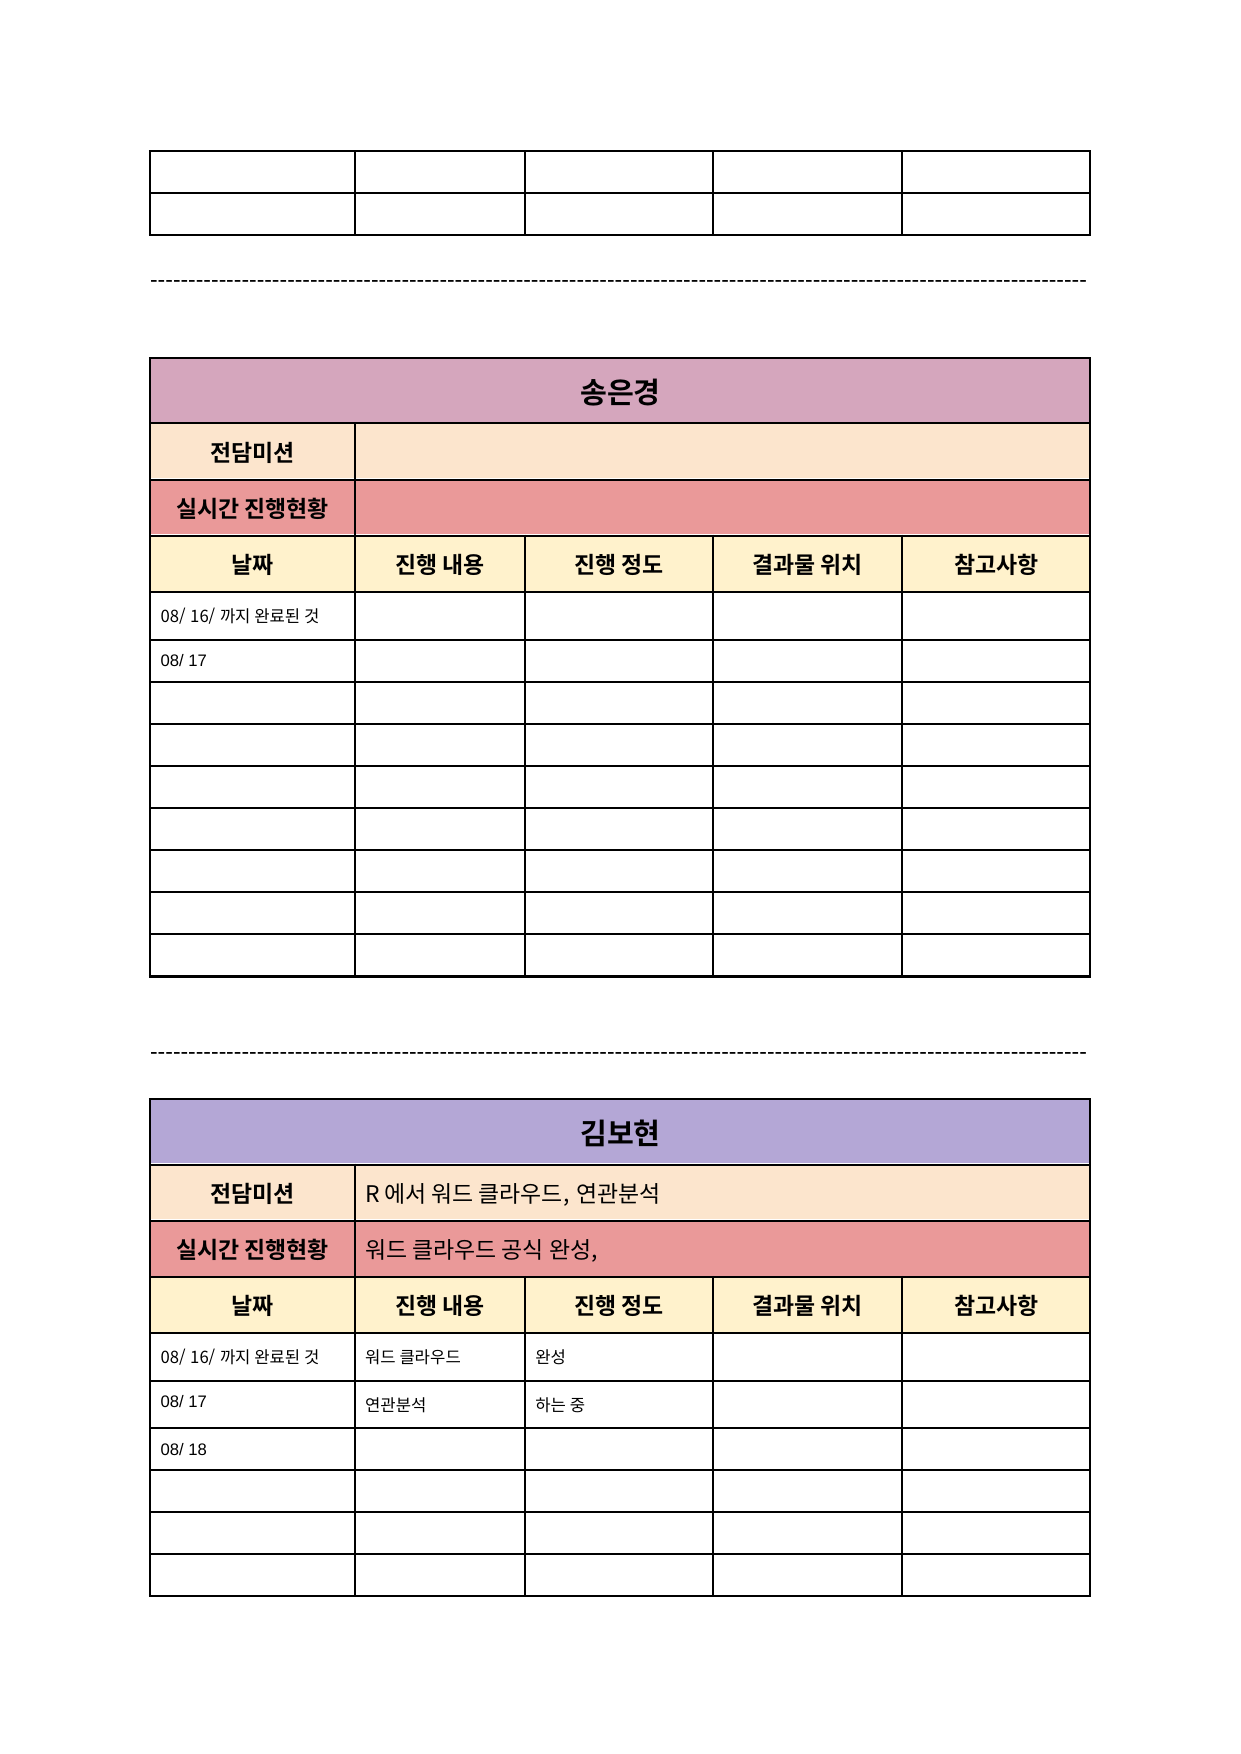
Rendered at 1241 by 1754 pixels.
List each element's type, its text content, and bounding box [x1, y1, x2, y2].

table_cell [151, 725, 354, 765]
table_cell [903, 152, 1089, 192]
table_cell 연관분석 [356, 1382, 524, 1427]
table_cell [526, 641, 712, 681]
table_cell 날짜 [151, 1278, 354, 1332]
table_cell [356, 1555, 524, 1595]
table_cell [526, 593, 712, 639]
table_cell R에서 워드 클라우드, 연관분석 [356, 1166, 1089, 1219]
table_cell [526, 767, 712, 807]
table_cell [714, 935, 901, 975]
table_cell [356, 893, 524, 933]
table_cell 하는 중 [526, 1382, 712, 1427]
table_cell 워드 클라우드 [356, 1334, 524, 1380]
table_cell 워드 클라우드 공식 완성, [356, 1222, 1089, 1276]
table_cell [356, 194, 524, 234]
table_cell 완성 [526, 1334, 712, 1380]
table_cell 진행 내용 [356, 1278, 524, 1332]
table_cell [356, 935, 524, 975]
table_cell [151, 683, 354, 723]
table_cell [151, 1513, 354, 1553]
text --------------------------------------------------------------------------------------------------------------------------- [150, 1038, 1090, 1064]
table_cell [356, 1513, 524, 1553]
table_cell 전담미션 [151, 1166, 354, 1219]
table_cell [151, 1471, 354, 1511]
table_cell [526, 935, 712, 975]
table_cell [714, 809, 901, 849]
table_cell [903, 1334, 1089, 1380]
table_cell [151, 809, 354, 849]
table_cell [356, 1429, 524, 1469]
table_cell [903, 1471, 1089, 1511]
table_cell [903, 1513, 1089, 1553]
table_cell [903, 1555, 1089, 1595]
table_cell [714, 1555, 901, 1595]
table_cell [526, 809, 712, 849]
table_cell [356, 725, 524, 765]
table_cell 08/ 17 [151, 641, 354, 681]
table_cell [356, 767, 524, 807]
table_cell [903, 893, 1089, 933]
table_cell [526, 1513, 712, 1553]
table_cell [714, 1429, 901, 1469]
table_cell [151, 935, 354, 975]
table_cell [151, 893, 354, 933]
table_cell [714, 1334, 901, 1380]
table_cell [714, 725, 901, 765]
table_cell 진행 내용 [356, 537, 524, 591]
table_cell [903, 851, 1089, 891]
table_cell [151, 1555, 354, 1595]
table_cell [714, 593, 901, 639]
table_cell 결과물 위치 [714, 537, 901, 591]
text --------------------------------------------------------------------------------------------------------------------------- [150, 266, 1090, 293]
table_cell [356, 809, 524, 849]
table_cell [714, 194, 901, 234]
table_cell [714, 1382, 901, 1427]
table_cell [714, 767, 901, 807]
table_cell [526, 683, 712, 723]
table_cell [714, 152, 901, 192]
table_cell [356, 152, 524, 192]
table_cell 08/ 16/ 까지 완료된 것 [151, 1334, 354, 1380]
table_header 김보현 [151, 1100, 1089, 1163]
table_cell 날짜 [151, 537, 354, 591]
table_cell [903, 1382, 1089, 1427]
table_cell 08/ 18 [151, 1429, 354, 1469]
table_cell 참고사항 [903, 1278, 1089, 1332]
table_cell 결과물 위치 [714, 1278, 901, 1332]
table_cell 진행 정도 [526, 537, 712, 591]
table_cell [151, 851, 354, 891]
table_cell [356, 481, 1089, 534]
table_cell [526, 152, 712, 192]
table_cell [903, 767, 1089, 807]
table_cell 실시간 진행현황 [151, 1222, 354, 1276]
table_cell [714, 851, 901, 891]
table_cell [714, 893, 901, 933]
table_cell [526, 1555, 712, 1595]
table_cell [903, 935, 1089, 975]
table_cell [356, 1471, 524, 1511]
table_cell [356, 851, 524, 891]
table_cell [526, 194, 712, 234]
table_cell 08/ 17 [151, 1382, 354, 1427]
table_header 송은경 [151, 359, 1089, 422]
table_cell [903, 809, 1089, 849]
table_cell 전담미션 [151, 424, 354, 478]
table_cell 참고사항 [903, 537, 1089, 591]
table_cell [714, 1513, 901, 1553]
table_cell [356, 593, 524, 639]
table_cell [903, 1429, 1089, 1469]
table_cell [526, 725, 712, 765]
table_cell [151, 194, 354, 234]
table_cell [903, 725, 1089, 765]
table_cell [151, 152, 354, 192]
table_cell [714, 683, 901, 723]
table_cell [714, 641, 901, 681]
table_cell 08/ 16/ 까지 완료된 것 [151, 593, 354, 639]
table_cell 실시간 진행현황 [151, 481, 354, 534]
table_cell [151, 767, 354, 807]
table_cell 진행 정도 [526, 1278, 712, 1332]
table_cell [714, 1471, 901, 1511]
table_cell [526, 1429, 712, 1469]
table_cell [526, 851, 712, 891]
table_cell [526, 1471, 712, 1511]
table_cell [356, 641, 524, 681]
table_cell [903, 593, 1089, 639]
table_cell [903, 641, 1089, 681]
table_cell [356, 683, 524, 723]
table_cell [526, 893, 712, 933]
table_cell [356, 424, 1089, 478]
table_cell [903, 683, 1089, 723]
table_cell [903, 194, 1089, 234]
